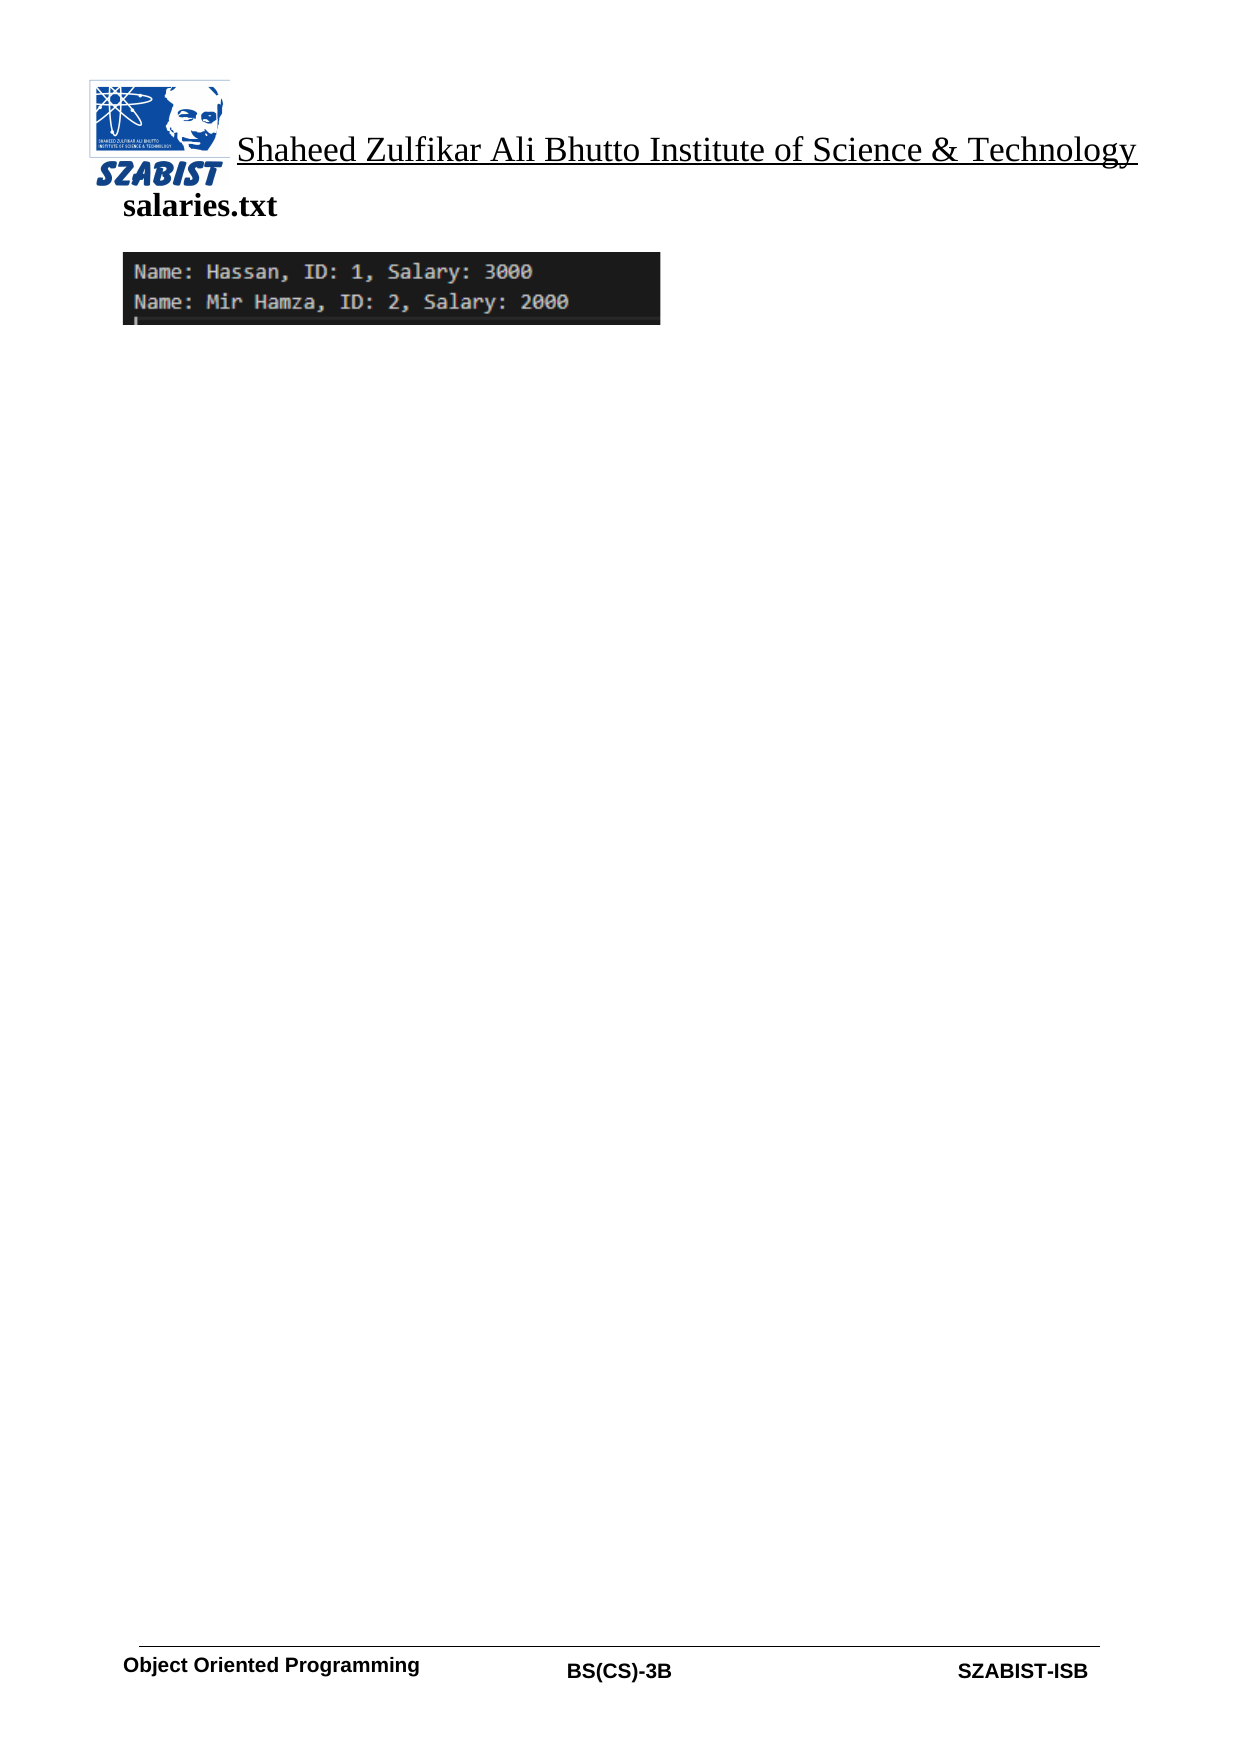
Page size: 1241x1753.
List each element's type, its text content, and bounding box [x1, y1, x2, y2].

picture [122, 252, 661, 325]
text salaries.txt [123, 185, 1121, 224]
picture [89, 79, 230, 186]
